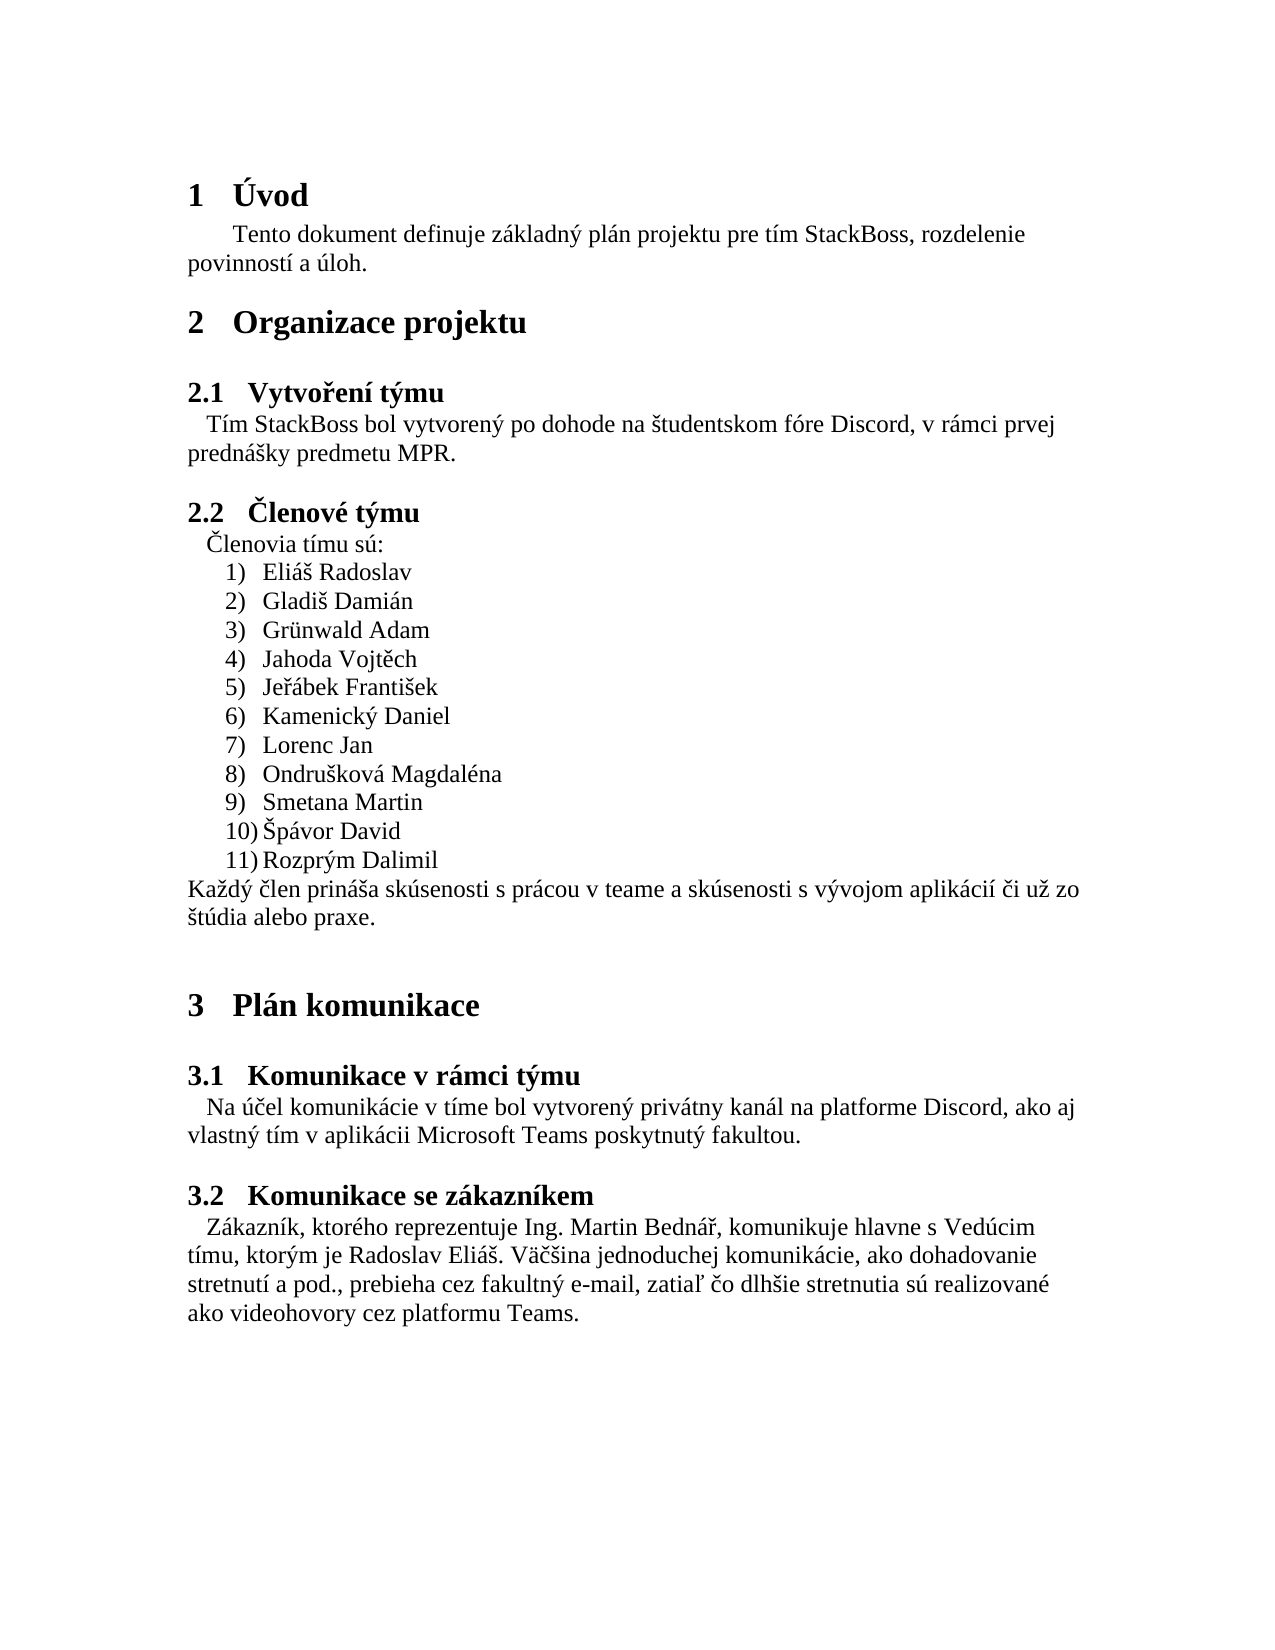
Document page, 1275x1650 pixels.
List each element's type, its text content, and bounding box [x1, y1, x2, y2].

subtitle Organizace projektu [187, 302, 1087, 340]
list Lorenc Jan [225, 730, 1087, 759]
list Rozprým Dalimil [225, 845, 1087, 874]
list Jeřábek František [225, 672, 1087, 701]
text Každý člen prináša skúsenosti s prácou v teame a skúsenosti s vývojom aplikácií či už zo štúdia alebo praxe. [187, 874, 1087, 931]
list Ondrušková Magdaléna [225, 759, 1087, 787]
list Gladiš Damián [225, 586, 1087, 615]
subtitle Komunikace v rámci týmu [187, 1058, 1087, 1092]
list Grünwald Adam [225, 615, 1087, 644]
text Členovia tímu sú: [187, 529, 1087, 557]
text Tento dokument definuje základný plán projektu pre tím StackBoss, rozdelenie povinností a úloh. [187, 219, 1087, 277]
subtitle Komunikace se zákazníkem [187, 1178, 1087, 1212]
text Zákazník, ktorého reprezentuje Ing. Martin Bednář, komunikuje hlavne s Vedúcim tímu, ktorým je Radoslav Eliáš. Väčšina jednoduchej komunikácie, ako dohadovanie stretnutí a pod., prebieha cez fakultný e-mail, zatiaľ čo dlhšie stretnutia sú realizované ako videohovory cez platformu Teams. [187, 1212, 1087, 1327]
list Smetana Martin [225, 787, 1087, 816]
list Špávor David [225, 816, 1087, 845]
text Tím StackBoss bol vytvorený po dohode na študentskom fóre Discord, v rámci prvej prednášky predmetu MPR. [187, 409, 1087, 466]
subtitle Vytvoření týmu [187, 375, 1087, 409]
subtitle Členové týmu [187, 495, 1087, 529]
subtitle Plán komunikace [187, 985, 1087, 1023]
list Kamenický Daniel [225, 701, 1087, 730]
list Eliáš Radoslav [225, 557, 1087, 586]
text Na účel komunikácie v tíme bol vytvorený privátny kanál na platforme Discord, ako aj vlastný tím v aplikácii Microsoft Teams poskytnutý fakultou. [187, 1092, 1087, 1149]
list Jahoda Vojtěch [225, 644, 1087, 672]
subtitle Úvod [187, 175, 1087, 213]
